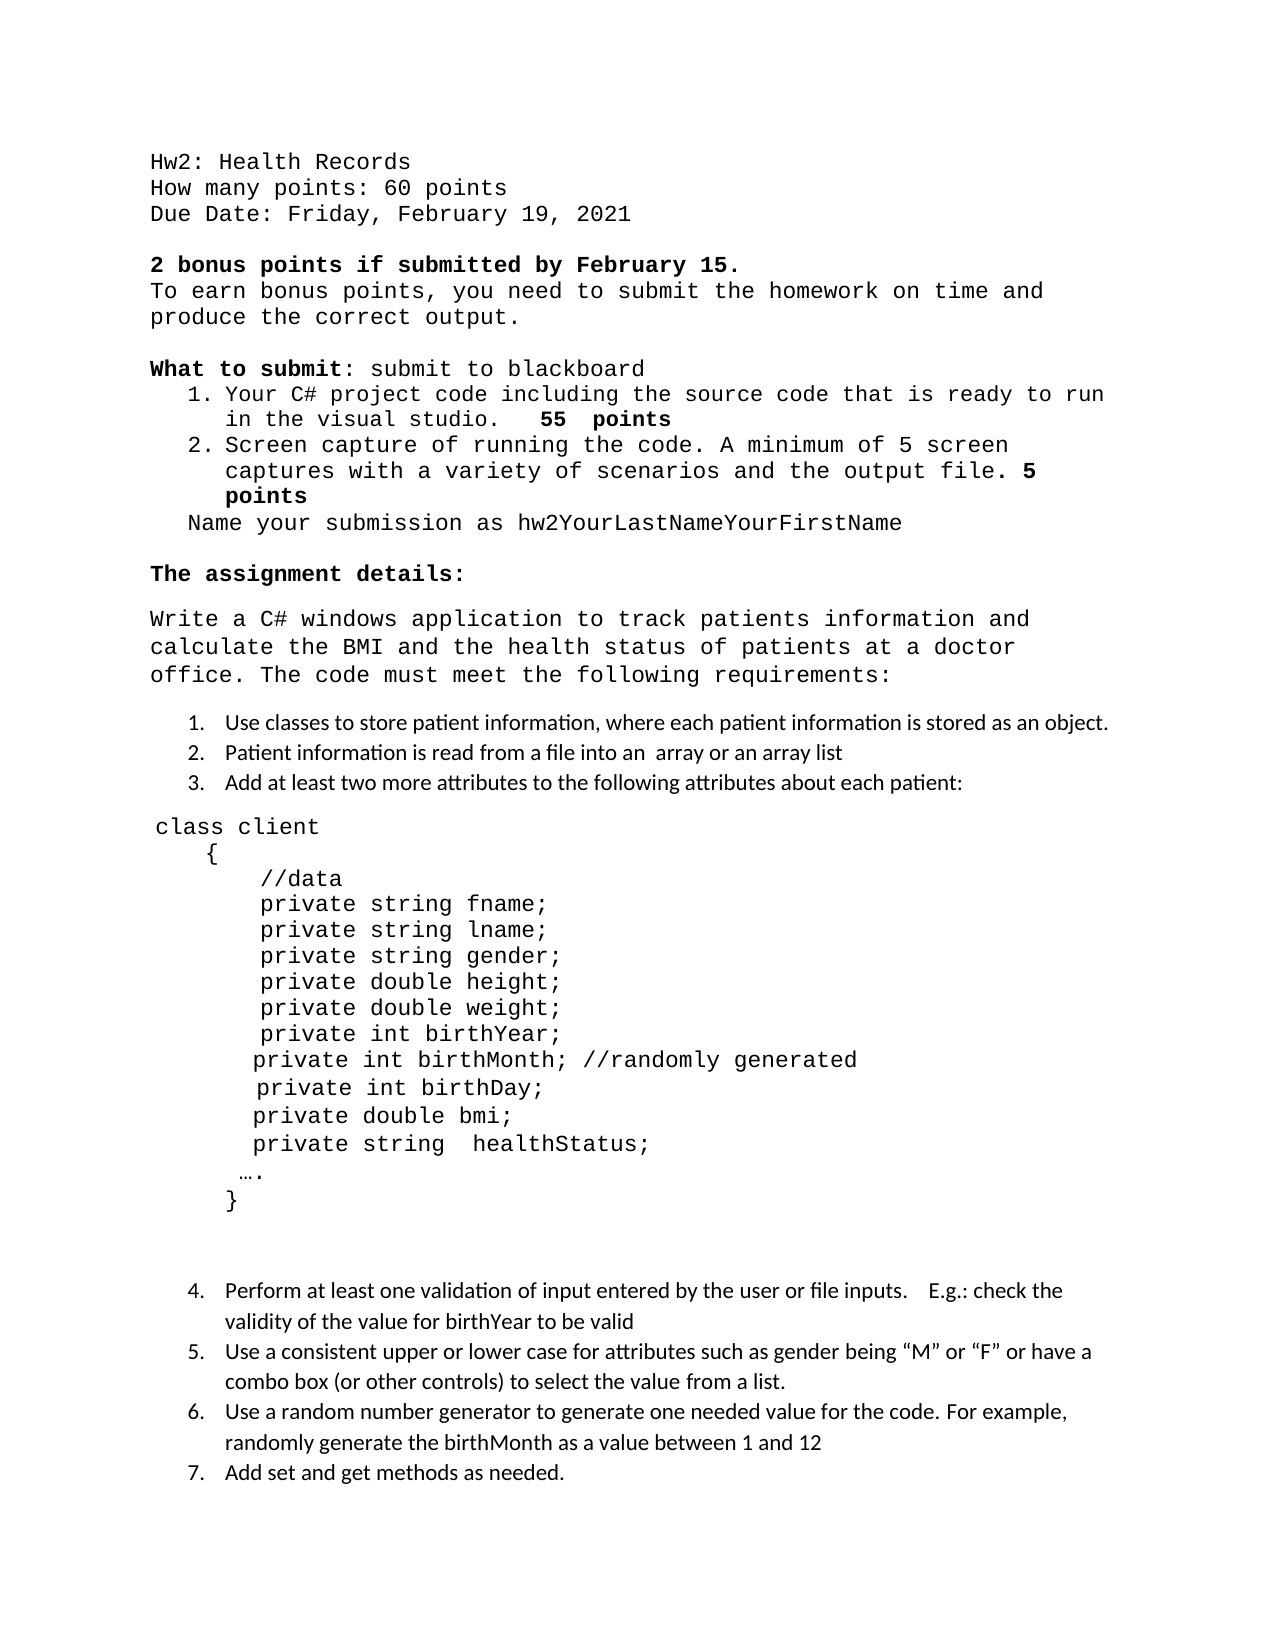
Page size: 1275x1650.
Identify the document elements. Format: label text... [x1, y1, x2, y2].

list Add at least two more attributes to the following attributes about each patient: [187, 768, 1125, 796]
list Use classes to store patient information, where each patient information is stored as an object. [187, 708, 1125, 736]
list Patient information is read from a file into an array or an array list [187, 738, 1125, 766]
list Add set and get methods as needed. [187, 1458, 1125, 1486]
text private double height; [150, 971, 1125, 997]
text private string lname; [150, 919, 1125, 945]
text The assignment details: [150, 563, 1125, 589]
text What to submit: submit to blackboard [150, 357, 1125, 383]
text To earn bonus points, you need to submit the homework on time and produce the correct output. [150, 280, 1125, 332]
text 2 bonus points if submitted by February 15. [150, 254, 1125, 280]
text { [150, 841, 1125, 867]
text private int birthMonth; //randomly generated [225, 1048, 1125, 1074]
text Hw2: Health Records [150, 150, 1125, 176]
text private int birthYear; [150, 1022, 1125, 1048]
text class client [150, 815, 1125, 841]
text private double bmi; [225, 1104, 1125, 1131]
list Screen capture of running the code. A minimum of 5 screen captures with a variety of scenarios and the output file. 5 points [187, 433, 1125, 511]
text } [225, 1188, 1125, 1214]
text …. [225, 1160, 1125, 1186]
text private double weight; [150, 997, 1125, 1022]
text private string fname; [150, 893, 1125, 919]
list Your C# project code including the source code that is ready to run in the visual studio. 55 points [187, 383, 1125, 433]
text Due Date: Friday, February 19, 2021 [150, 202, 1125, 228]
text How many points: 60 points [150, 176, 1125, 202]
list Use a consistent upper or lower case for attributes such as gender being “M” or “F” or have a combo box (or other controls) to select the value from a list. [187, 1337, 1125, 1395]
text private string healthStatus; [225, 1132, 1125, 1158]
text Write a C# windows application to track patients information and calculate the BMI and the health status of patients at a doctor office. The code must meet the following requirements: [150, 607, 1125, 689]
list Use a random number generator to generate one needed value for the code. For example, randomly generate the birthMonth as a value between 1 and 12 [187, 1397, 1125, 1456]
text private string gender; [150, 945, 1125, 971]
text private int birthDay; [225, 1076, 1125, 1102]
list Perform at least one validation of input entered by the user or file inputs. E.g.: check the validity of the value for birthYear to be valid [187, 1277, 1125, 1335]
text //data [150, 867, 1125, 893]
text Name your submission as hw2YourLastNameYourFirstName [187, 511, 1125, 537]
